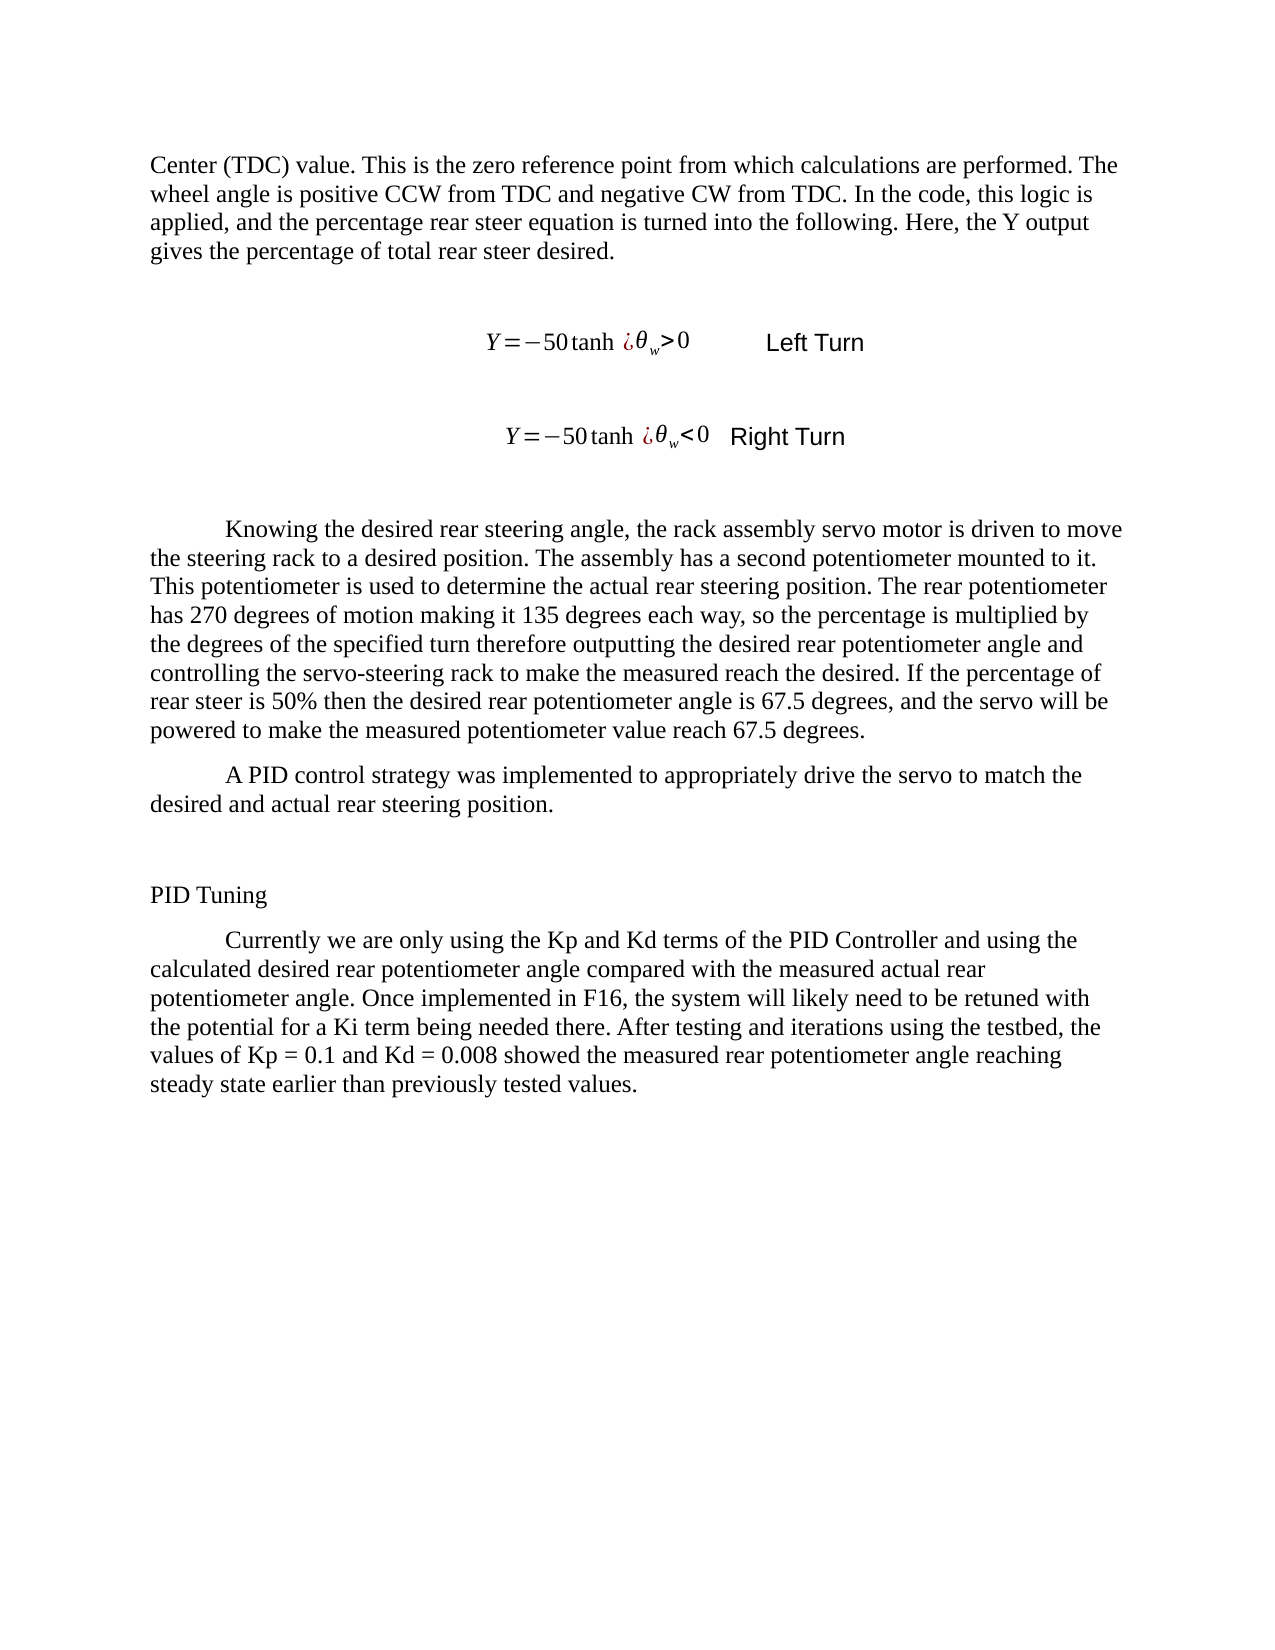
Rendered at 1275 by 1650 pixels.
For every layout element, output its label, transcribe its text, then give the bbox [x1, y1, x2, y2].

text PID Tuning [150, 880, 1125, 909]
text Knowing the desired rear steering angle, the rack assembly servo motor is driven to move the steering rack to a desired position. The assembly has a second potentiometer mounted to it. This potentiometer is used to determine the actual rear steering position. The rear potentiometer has 270 degrees of motion making it 135 degrees each way, so the percentage is multiplied by the degrees of the specified turn therefore outputting the desired rear potentiometer angle and controlling the servo-steering rack to make the measured reach the desired. If the percentage of rear steer is 50% then the desired rear potentiometer angle is 67.5 degrees, and the servo will be powered to make the measured potentiometer value reach 67.5 degrees. [150, 514, 1125, 744]
text Left Turn [150, 327, 1125, 358]
text Right Turn [150, 421, 1125, 452]
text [150, 150, 1125, 265]
text A PID control strategy was implemented to appropriately drive the servo to match the desired and actual rear steering position. [150, 761, 1125, 818]
text Currently we are only using the Kp and Kd terms of the PID Controller and using the calculated desired rear potentiometer angle compared with the measured actual rear potentiometer angle. Once implemented in F16, the system will likely need to be retuned with the potential for a Ki term being needed there. After testing and iterations using the testbed, the values of Kp = 0.1 and Kd = 0.008 showed the measured rear potentiometer angle reaching steady state earlier than previously tested values. [150, 926, 1125, 1098]
